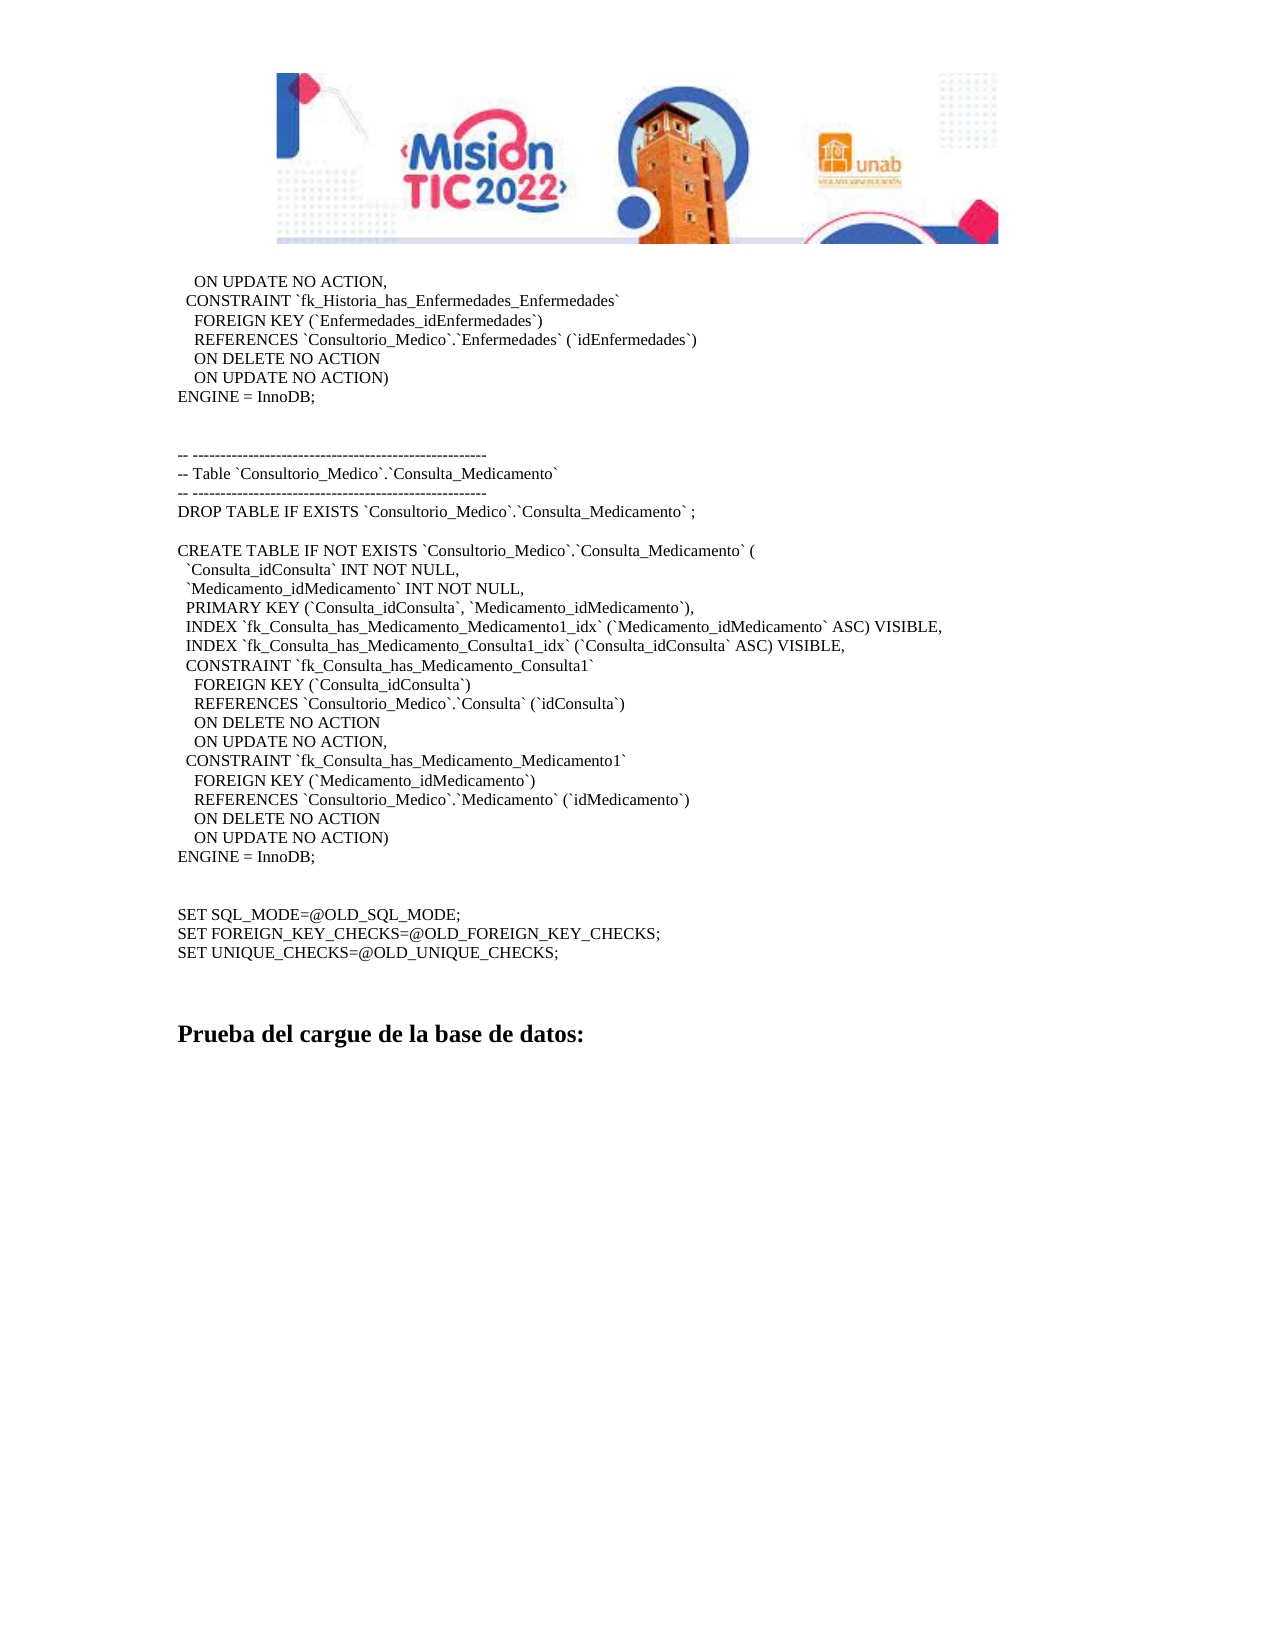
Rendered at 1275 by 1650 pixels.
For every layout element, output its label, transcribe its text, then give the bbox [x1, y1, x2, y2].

text ENGINE = InnoDB; [177, 847, 1098, 866]
text REFERENCES `Consultorio_Medico`.`Enfermedades` (`idEnfermedades`) [177, 329, 1098, 349]
text `Medicamento_idMedicamento` INT NOT NULL, [177, 579, 1098, 598]
text Prueba del cargue de la base de datos: [177, 1019, 1098, 1048]
text SET FOREIGN_KEY_CHECKS=@OLD_FOREIGN_KEY_CHECKS; [177, 924, 1098, 943]
text -- ----------------------------------------------------- [177, 483, 1098, 502]
text ON DELETE NO ACTION [177, 713, 1098, 732]
text `Consulta_idConsulta` INT NOT NULL, [177, 559, 1098, 579]
text ON UPDATE NO ACTION, [177, 732, 1098, 751]
text INDEX `fk_Consulta_has_Medicamento_Consulta1_idx` (`Consulta_idConsulta` ASC) VISIBLE, [177, 636, 1098, 655]
text ON UPDATE NO ACTION) [177, 368, 1098, 387]
text -- Table `Consultorio_Medico`.`Consulta_Medicamento` [177, 464, 1098, 483]
text FOREIGN KEY (`Enfermedades_idEnfermedades`) [177, 310, 1098, 329]
text ON UPDATE NO ACTION) [177, 828, 1098, 847]
text DROP TABLE IF EXISTS `Consultorio_Medico`.`Consulta_Medicamento` ; [177, 502, 1098, 521]
text ON UPDATE NO ACTION, [177, 272, 1098, 291]
picture [276, 73, 999, 244]
text ON DELETE NO ACTION [177, 809, 1098, 828]
text CONSTRAINT `fk_Consulta_has_Medicamento_Medicamento1` [177, 751, 1098, 770]
text ON DELETE NO ACTION [177, 349, 1098, 368]
text FOREIGN KEY (`Consulta_idConsulta`) [177, 674, 1098, 694]
text INDEX `fk_Consulta_has_Medicamento_Medicamento1_idx` (`Medicamento_idMedicamento` ASC) VISIBLE, [177, 617, 1098, 636]
text CONSTRAINT `fk_Consulta_has_Medicamento_Consulta1` [177, 655, 1098, 674]
text SET SQL_MODE=@OLD_SQL_MODE; [177, 904, 1098, 924]
text ENGINE = InnoDB; [177, 387, 1098, 406]
text FOREIGN KEY (`Medicamento_idMedicamento`) [177, 770, 1098, 789]
text REFERENCES `Consultorio_Medico`.`Consulta` (`idConsulta`) [177, 694, 1098, 713]
text CONSTRAINT `fk_Historia_has_Enfermedades_Enfermedades` [177, 291, 1098, 310]
text REFERENCES `Consultorio_Medico`.`Medicamento` (`idMedicamento`) [177, 789, 1098, 809]
text -- ----------------------------------------------------- [177, 444, 1098, 464]
text PRIMARY KEY (`Consulta_idConsulta`, `Medicamento_idMedicamento`), [177, 598, 1098, 617]
text SET UNIQUE_CHECKS=@OLD_UNIQUE_CHECKS; [177, 943, 1098, 962]
text CREATE TABLE IF NOT EXISTS `Consultorio_Medico`.`Consulta_Medicamento` ( [177, 540, 1098, 559]
